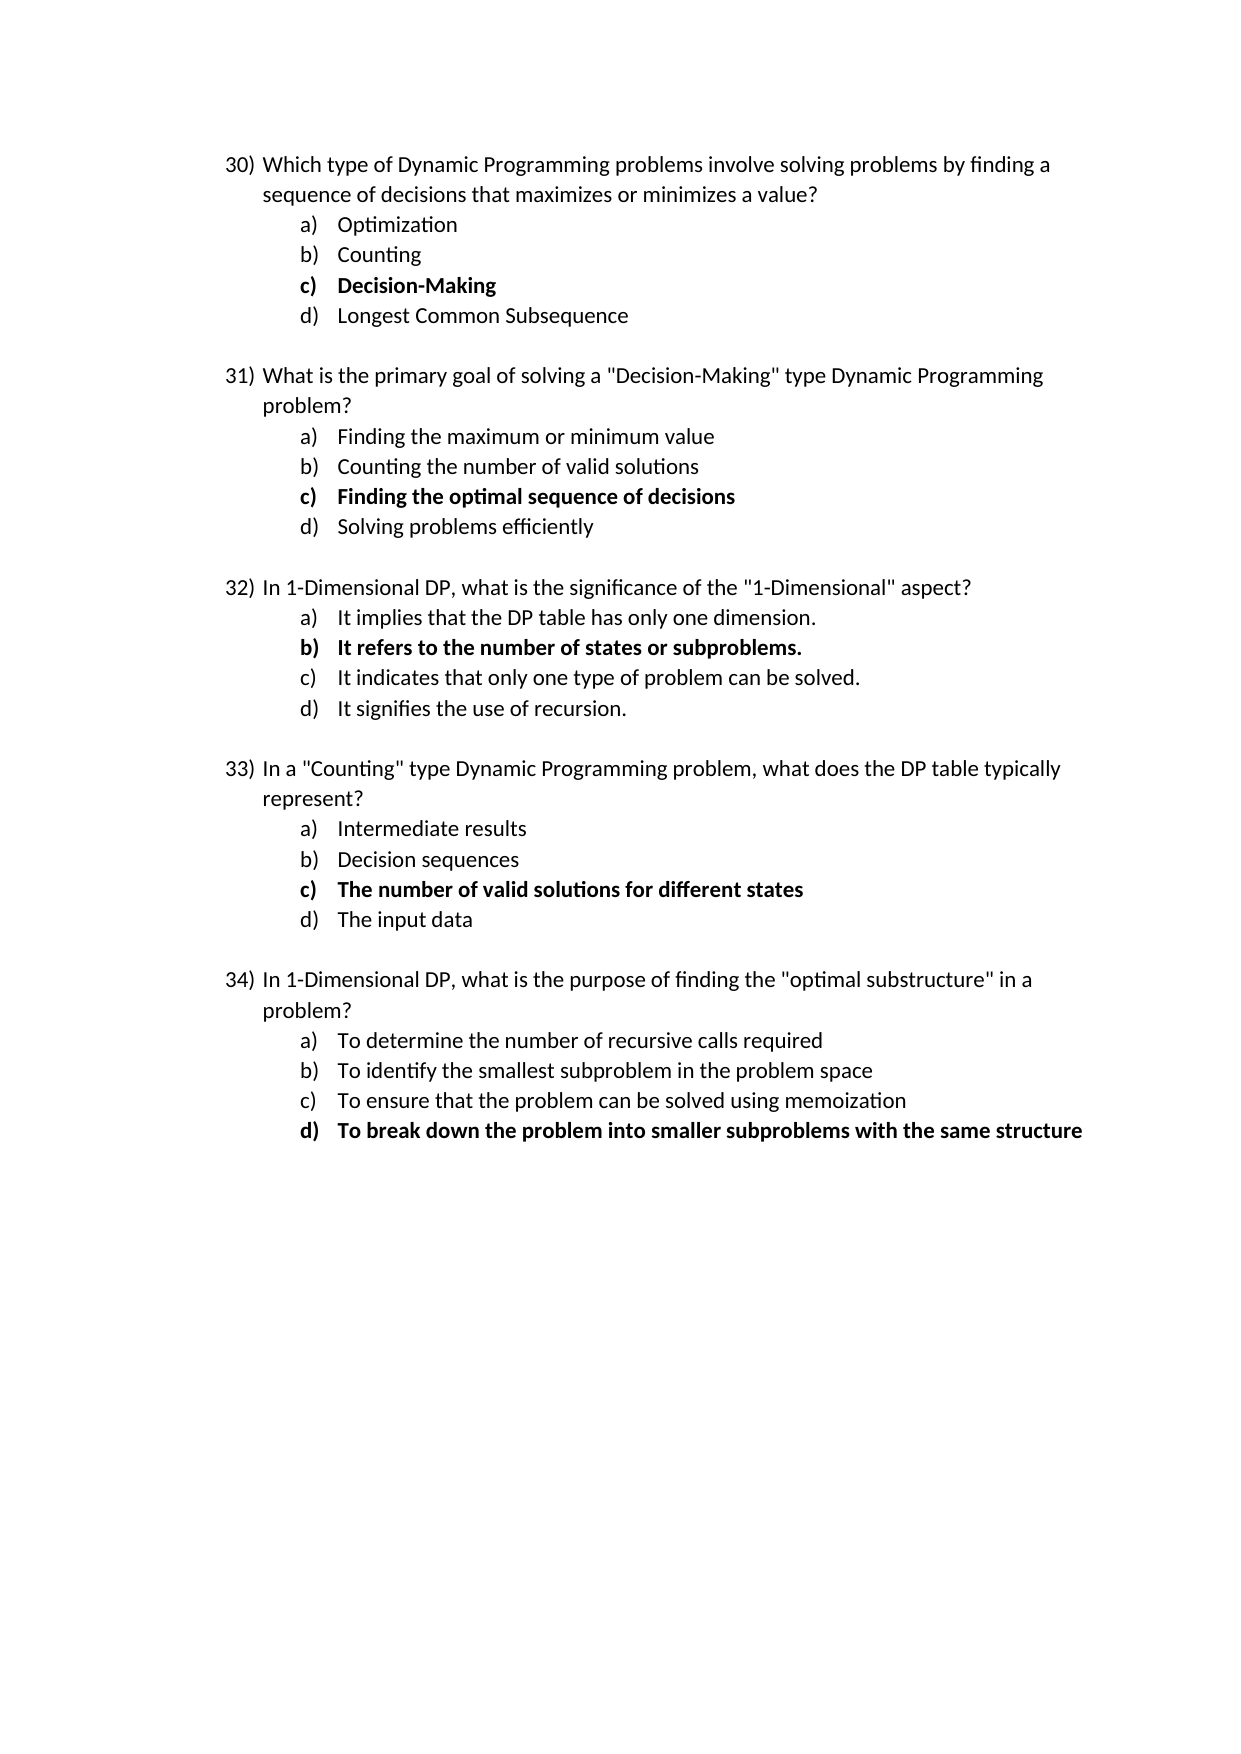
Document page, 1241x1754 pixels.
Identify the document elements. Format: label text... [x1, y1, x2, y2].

list The number of valid solutions for different states [300, 875, 1090, 903]
list It implies that the DP table has only one dimension. [300, 603, 1090, 631]
list It refers to the number of states or subproblems. [300, 633, 1090, 661]
list What is the primary goal of solving a "Decision-Making" type Dynamic Programming problem? [225, 361, 1090, 420]
list It indicates that only one type of problem can be solved. [300, 663, 1090, 692]
list It signifies the use of recursion. [300, 694, 1090, 722]
list Which type of Dynamic Programming problems involve solving problems by finding a sequence of decisions that maximizes or minimizes a value? [225, 150, 1090, 208]
list In a "Counting" type Dynamic Programming problem, what does the DP table typically represent? [225, 754, 1090, 812]
list Finding the maximum or minimum value [300, 422, 1090, 450]
list Decision sequences [300, 845, 1090, 873]
list Longest Common Subsequence [300, 301, 1090, 329]
list To determine the number of recursive calls required [300, 1026, 1090, 1054]
list Solving problems efficiently [300, 512, 1090, 541]
list To break down the problem into smaller subproblems with the same structure [300, 1117, 1090, 1145]
list Counting [300, 241, 1090, 269]
list To identify the smallest subproblem in the problem space [300, 1056, 1090, 1084]
list In 1-Dimensional DP, what is the significance of the "1-Dimensional" aspect? [225, 573, 1090, 601]
list Decision-Making [300, 271, 1090, 299]
list Intermediate results [300, 814, 1090, 843]
list To ensure that the problem can be solved using memoization [300, 1086, 1090, 1114]
list The input data [300, 905, 1090, 933]
list Counting the number of valid solutions [300, 452, 1090, 480]
list In 1-Dimensional DP, what is the purpose of finding the "optimal substructure" in a problem? [225, 966, 1090, 1024]
list Optimization [300, 210, 1090, 238]
list Finding the optimal sequence of decisions [300, 482, 1090, 510]
